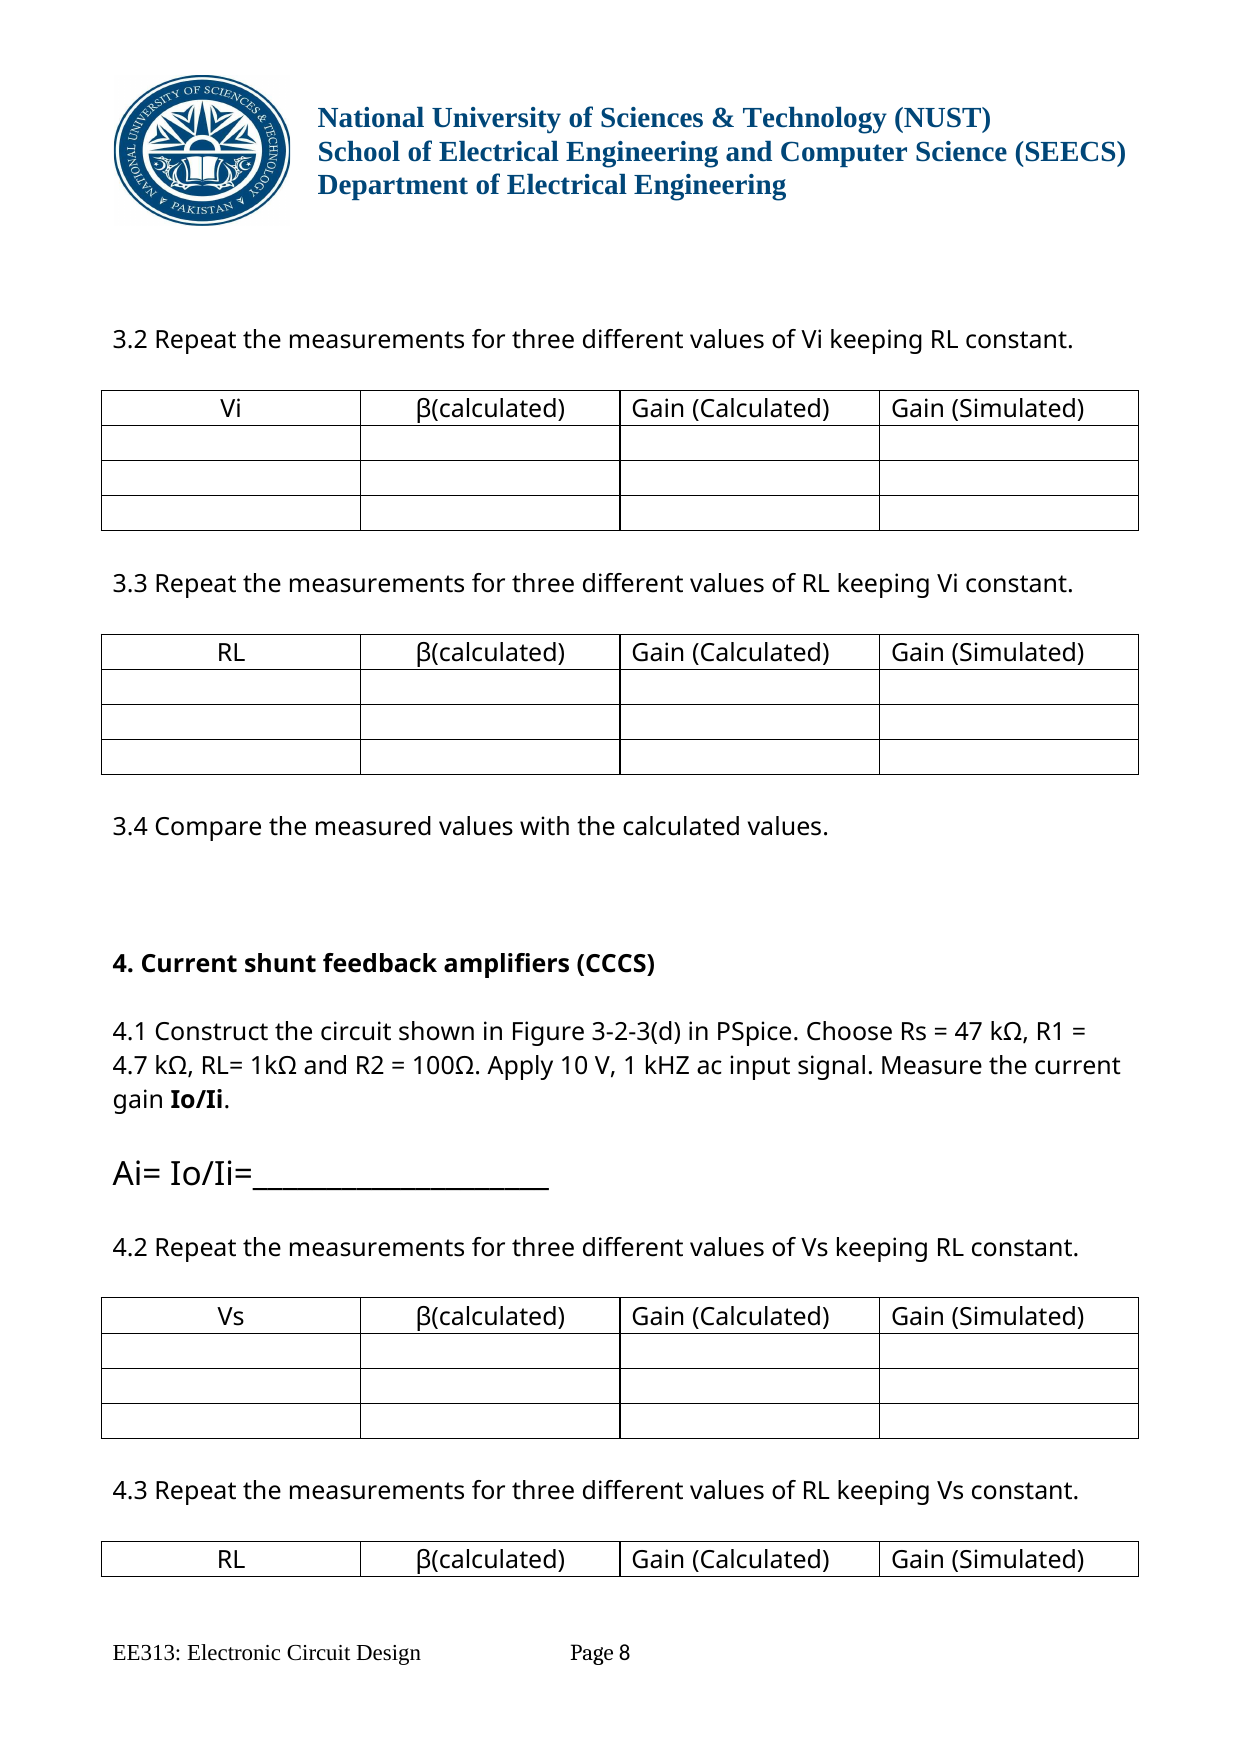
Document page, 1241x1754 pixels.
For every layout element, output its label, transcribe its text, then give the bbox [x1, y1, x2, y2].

text 4.2 Repeat the measurements for three different values of Vs keeping RL constant. [112, 1229, 1128, 1263]
table_header β(calculated) [361, 391, 619, 425]
text 4.3 Repeat the measurements for three different values of RL keeping Vs constant. [112, 1473, 1128, 1507]
table_header Gain (Calculated) [621, 635, 879, 669]
picture [113, 75, 291, 226]
table_cell [102, 1334, 360, 1367]
table_cell [880, 740, 1138, 774]
table_cell [102, 705, 360, 739]
table_cell [102, 1369, 360, 1403]
text 4.1 Construct the circuit shown in Figure 3-2-3(d) in PSpice. Choose Rs = 47 kΩ, R1 = 4.7 kΩ, RL= 1kΩ and R2 = 100Ω. Apply 10 V, 1 kHZ ac input signal. Measure the current gain Io/Ii. [112, 1013, 1128, 1116]
table_header Vs [102, 1298, 360, 1332]
table_header Gain (Simulated) [880, 635, 1138, 669]
table_cell [880, 1404, 1138, 1438]
table_cell [621, 496, 879, 530]
table_cell [102, 496, 360, 530]
table_cell [880, 705, 1138, 739]
table_cell [361, 670, 619, 704]
table_cell [880, 496, 1138, 530]
table_header Gain (Simulated) [880, 1542, 1138, 1576]
table_header RL [102, 1542, 360, 1576]
table_cell [361, 705, 619, 739]
table_header Gain (Simulated) [880, 391, 1138, 425]
table_cell [102, 740, 360, 774]
table_cell [880, 461, 1138, 495]
table_header Gain (Simulated) [880, 1298, 1138, 1332]
table_cell [880, 670, 1138, 704]
table_header Gain (Calculated) [621, 1298, 879, 1332]
table_cell [880, 1369, 1138, 1403]
table_header RL [102, 635, 360, 669]
table_cell [880, 1334, 1138, 1367]
table_cell [102, 426, 360, 460]
table_cell [621, 740, 879, 774]
table_cell [361, 740, 619, 774]
table_header Vi [102, 391, 360, 425]
text 3.4 Compare the measured values with the calculated values. [112, 809, 1128, 843]
text 3.3 Repeat the measurements for three different values of RL keeping Vi constant. [112, 565, 1128, 599]
table_cell [361, 426, 619, 460]
table_cell [102, 670, 360, 704]
table_cell [621, 1334, 879, 1367]
table_cell [361, 461, 619, 495]
table_cell [621, 705, 879, 739]
text 3.2 Repeat the measurements for three different values of Vi keeping RL constant. [112, 322, 1128, 356]
text Ai= Io/Ii=____________________ [112, 1150, 1128, 1195]
table_cell [621, 426, 879, 460]
table_cell [361, 496, 619, 530]
table_cell [102, 1404, 360, 1438]
table_header β(calculated) [361, 635, 619, 669]
table_header Gain (Calculated) [621, 391, 879, 425]
table_cell [621, 1404, 879, 1438]
table_cell [621, 1369, 879, 1403]
table_header β(calculated) [361, 1542, 619, 1576]
table_cell [621, 670, 879, 704]
table_cell [621, 461, 879, 495]
table_header β(calculated) [361, 1298, 619, 1332]
table_cell [361, 1404, 619, 1438]
text 4. Current shunt feedback amplifiers (CCCS) [112, 945, 1128, 979]
table_cell [880, 426, 1138, 460]
table_cell [102, 461, 360, 495]
table_header Gain (Calculated) [621, 1542, 879, 1576]
table_cell [361, 1369, 619, 1403]
table_cell [361, 1334, 619, 1367]
